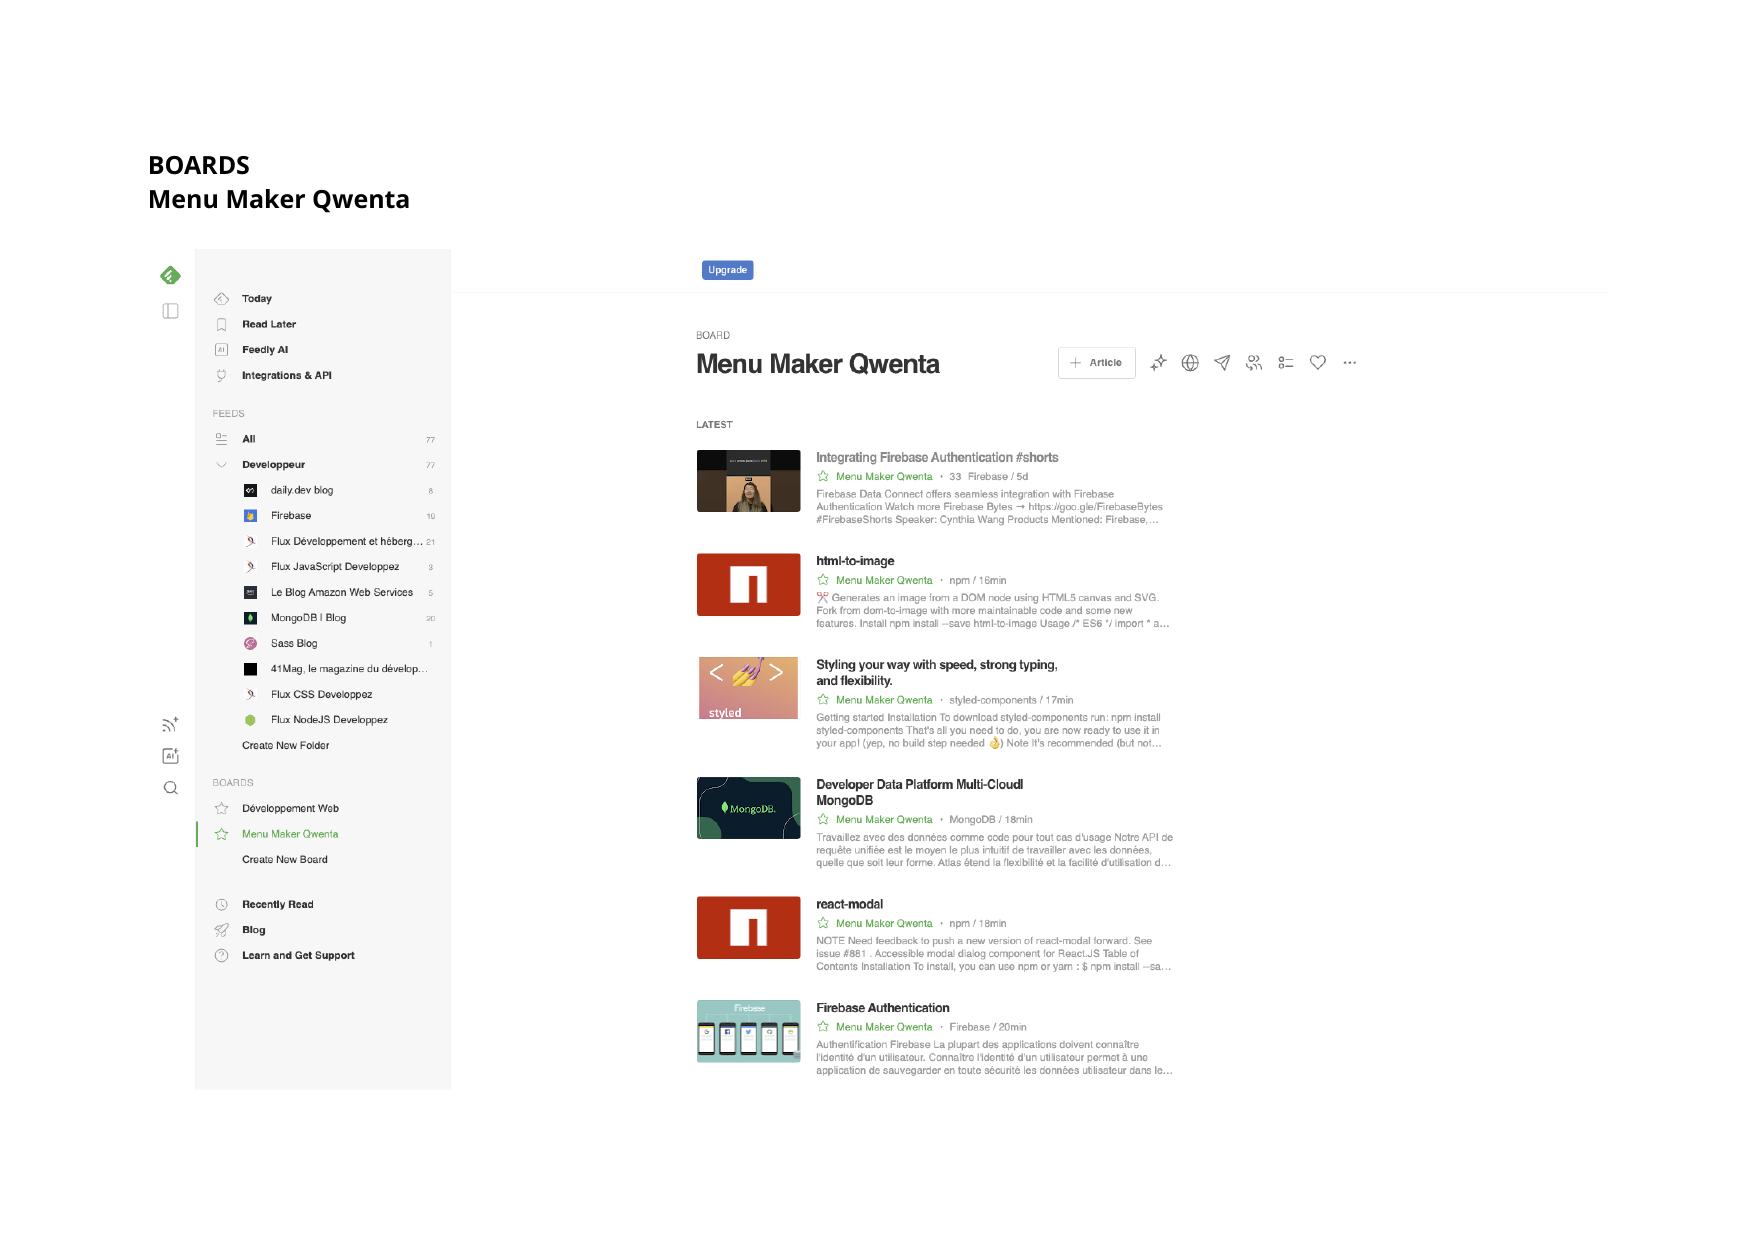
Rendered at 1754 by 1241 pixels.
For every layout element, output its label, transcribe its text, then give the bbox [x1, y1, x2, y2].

picture [147, 249, 1607, 1090]
text Menu Maker Qwenta [148, 182, 1606, 216]
text BOARDS [148, 148, 1606, 182]
